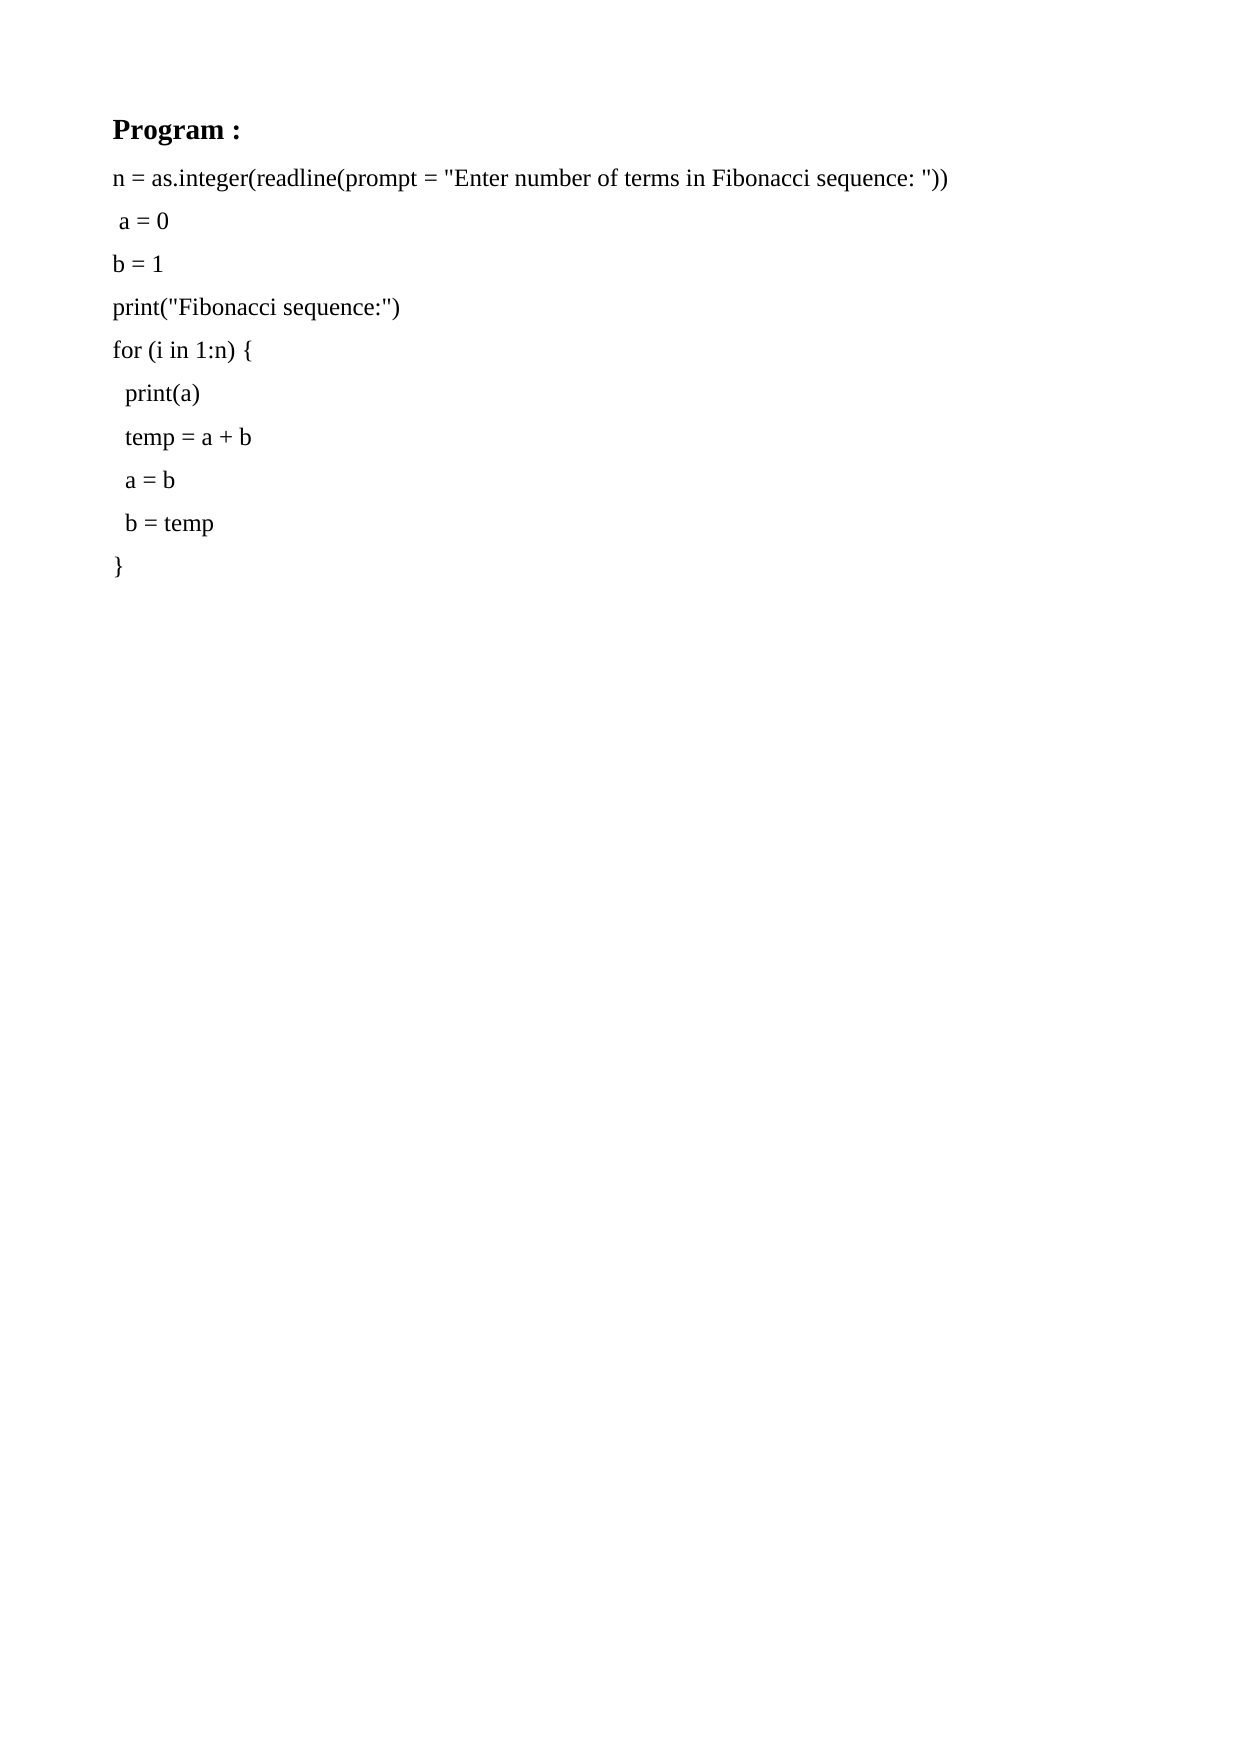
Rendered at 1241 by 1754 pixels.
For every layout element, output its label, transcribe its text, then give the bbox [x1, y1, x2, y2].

text for (i in 1:n) { [112, 335, 1128, 364]
text print("Fibonacci sequence:") [112, 292, 1128, 321]
text print(a) [112, 378, 1128, 407]
text } [112, 551, 1128, 580]
text a = b [112, 465, 1128, 493]
text b = 1 [112, 249, 1128, 278]
text b = temp [112, 508, 1128, 537]
text a = 0 [112, 206, 1128, 235]
text Program : [112, 112, 1128, 146]
text temp = a + b [112, 422, 1128, 450]
text n = as.integer(readline(prompt = "Enter number of terms in Fibonacci sequence: ")) [112, 163, 1128, 192]
